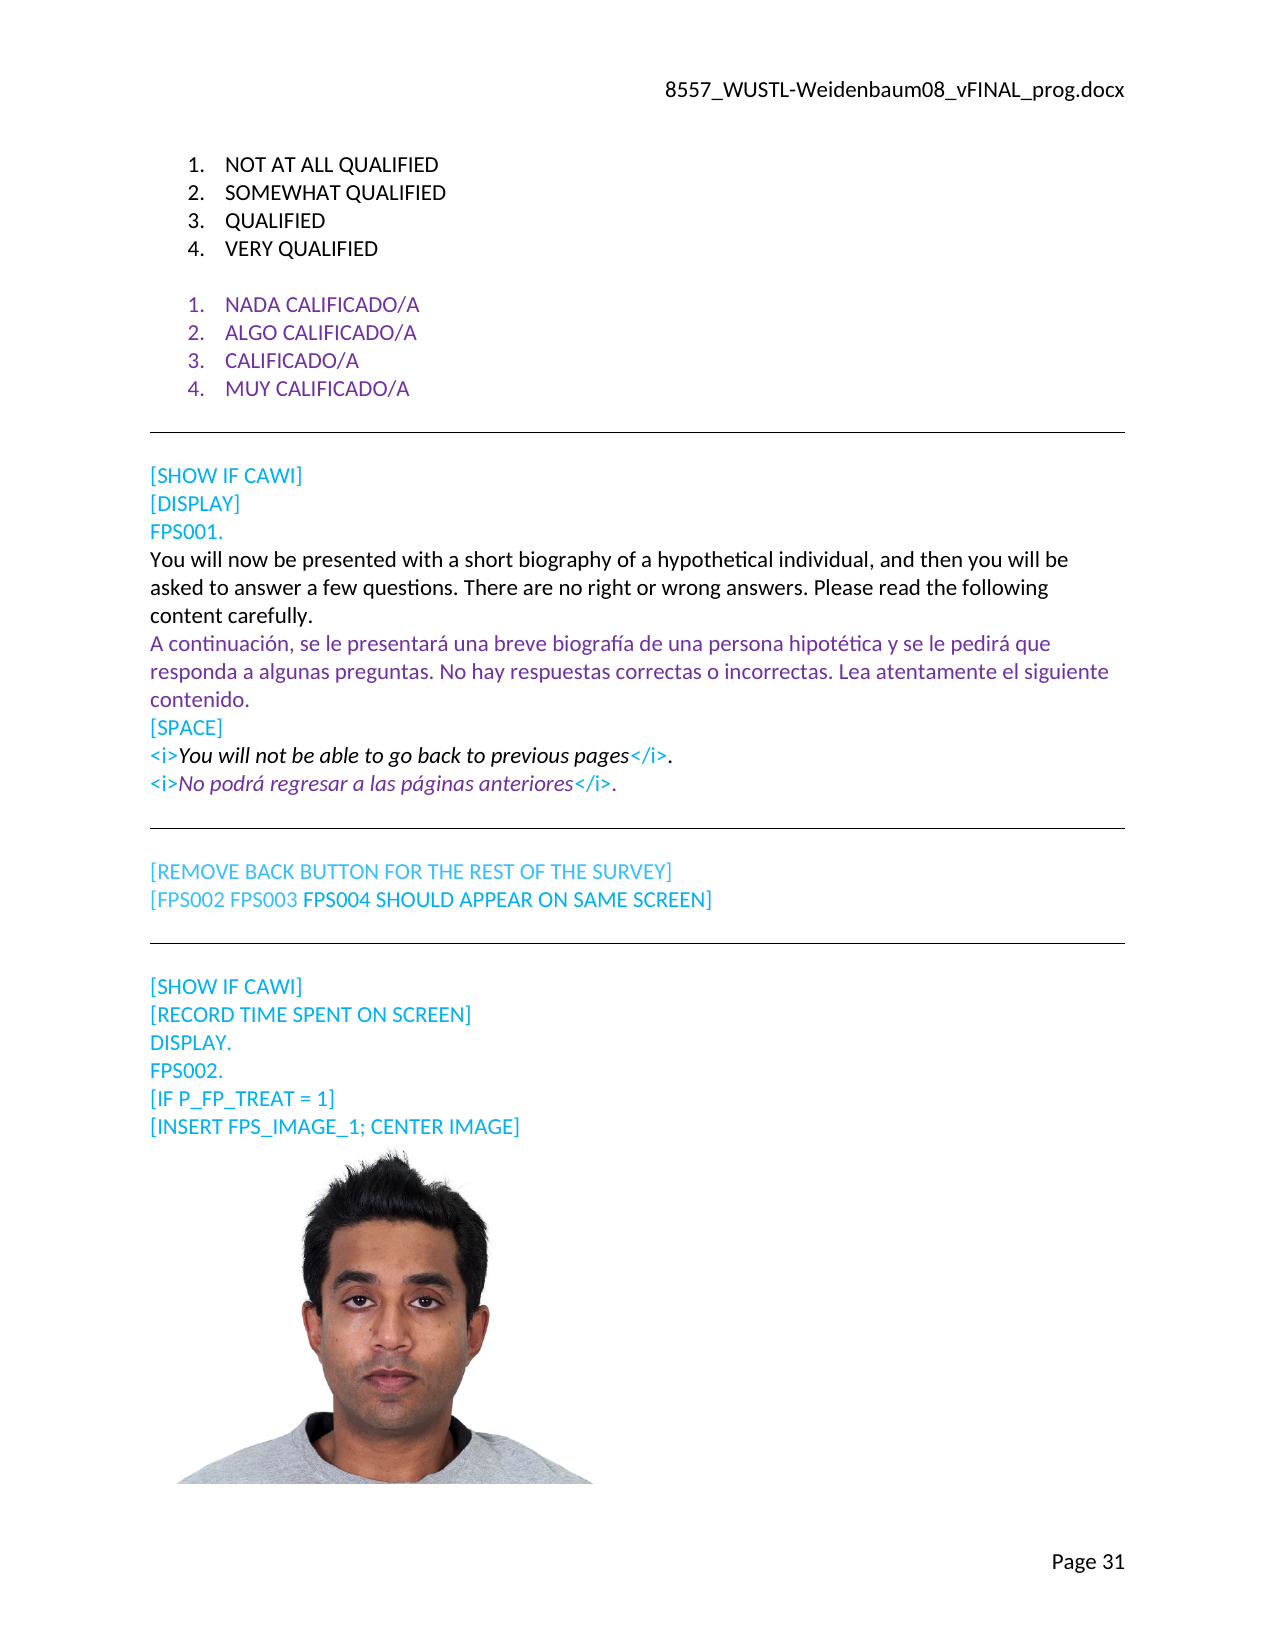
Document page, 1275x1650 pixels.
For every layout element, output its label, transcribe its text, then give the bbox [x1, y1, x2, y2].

text DISPLAY. [150, 1028, 1125, 1056]
text <i>You will not be able to go back to previous pages</i>. [150, 742, 1125, 769]
list NADA CALIFICADO/A [187, 290, 1125, 318]
text FPS002. [150, 1056, 1125, 1084]
text [RECORD TIME SPENT ON SCREEN] [150, 1000, 1125, 1028]
text [SHOW IF CAWI] [150, 972, 1125, 1000]
text [SPACE] [150, 713, 1125, 742]
text You will now be presented with a short biography of a hypothetical individual, and then you will be asked to answer a few questions. There are no right or wrong answers. Please read the following content carefully. [150, 545, 1125, 629]
text [REMOVE BACK BUTTON FOR THE REST OF THE SURVEY] [150, 857, 1125, 885]
list CALIFICADO/A [187, 346, 1125, 374]
text [SHOW IF CAWI] [150, 461, 1125, 489]
list MUY CALIFICADO/A [187, 374, 1125, 402]
picture [150, 1140, 639, 1484]
text A continuación, se le presentará una breve biografía de una persona hipotética y se le pedirá que responda a algunas preguntas. No hay respuestas correctas o incorrectas. Lea atentamente el siguiente contenido. [150, 629, 1125, 713]
text [DISPLAY] [150, 489, 1125, 517]
list ALGO CALIFICADO/A [187, 318, 1125, 346]
list VERY QUALIFIED [187, 234, 1125, 262]
text [INSERT FPS_IMAGE_1; CENTER IMAGE] [150, 1112, 1125, 1140]
list NOT AT ALL QUALIFIED [187, 150, 1125, 178]
text [IF P_FP_TREAT = 1] [150, 1084, 1125, 1112]
text [FPS002 FPS003 FPS004 SHOULD APPEAR ON SAME SCREEN] [150, 885, 1125, 913]
list SOMEWHAT QUALIFIED [187, 178, 1125, 206]
text FPS001. [150, 517, 1125, 545]
text <i>No podrá regresar a las páginas anteriores</i>. [150, 769, 1125, 798]
list QUALIFIED [187, 206, 1125, 234]
